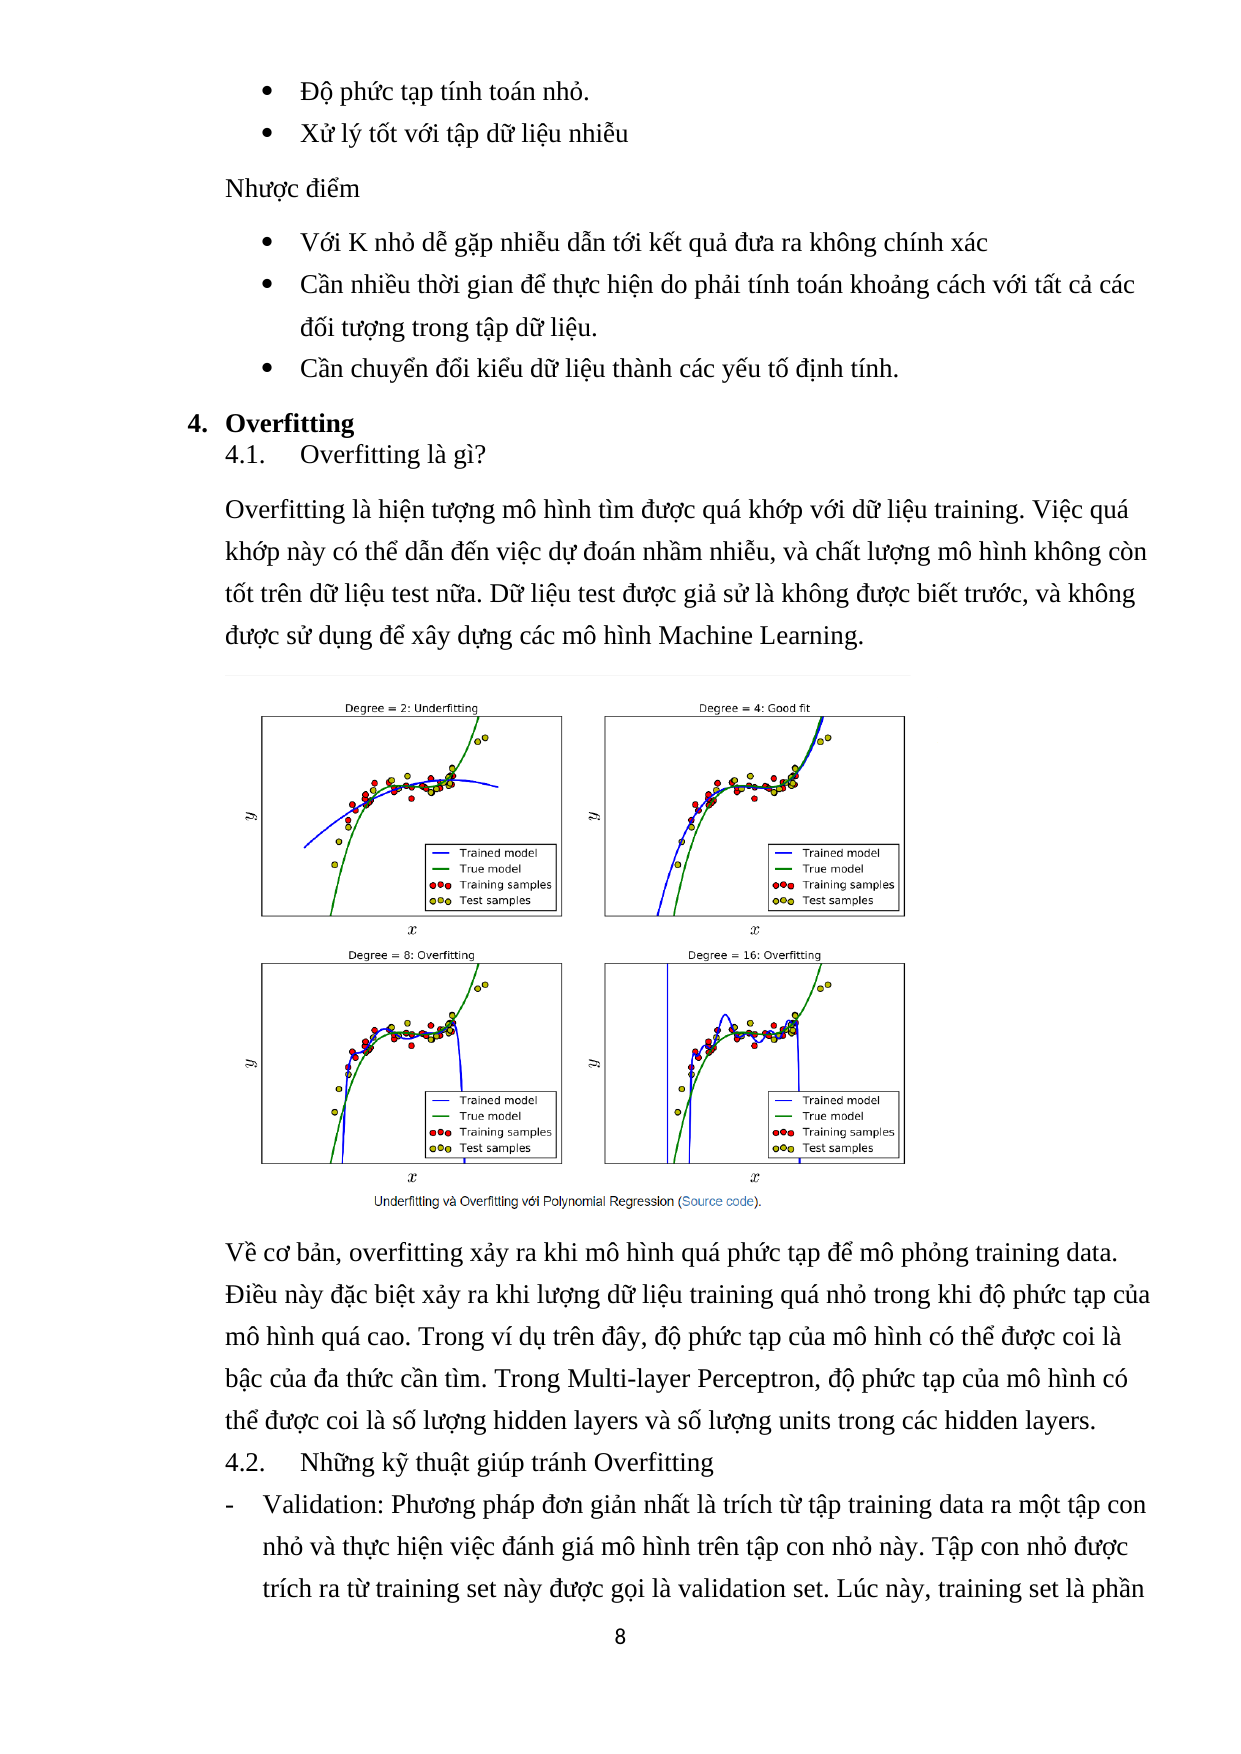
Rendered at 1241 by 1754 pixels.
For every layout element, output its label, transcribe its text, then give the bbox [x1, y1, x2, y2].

text Nhược điểm [225, 172, 1165, 203]
list Về cơ bản, overfitting xảy ra khi mô hình quá phức tạp để mô phỏng training data. Điều này đặc biệt xảy ra khi lượng dữ liệu training quá nhỏ trong khi độ phức tạp của mô hình quá cao. Trong ví dụ trên đây, độ phức tạp của mô hình có thể được coi là bậc của đa thức cần tìm. Trong Multi-layer Perceptron, độ phức tạp của mô hình có thể được coi là số lượng hidden layers và số lượng units trong các hidden layers. [225, 1236, 1165, 1436]
list Cần nhiều thời gian để thực hiện do phải tính toán khoảng cách với tất cả các đối tượng trong tập dữ liệu. [262, 268, 1165, 342]
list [225, 1488, 1165, 1603]
text Overfitting là hiện tượng mô hình tìm được quá khớp với dữ liệu training. Việc quá khớp này có thể dẫn đến việc dự đoán nhầm nhiễu, và chất lượng mô hình không còn tốt trên dữ liệu test nữa. Dữ liệu test được giả sử là không được biết trước, và không được sử dụng để xây dựng các mô hình Machine Learning. [225, 493, 1165, 650]
list Những kỹ thuật giúp tránh Overfitting [225, 1446, 1165, 1477]
list Cần chuyển đổi kiểu dữ liệu thành các yếu tố định tính. [262, 353, 1165, 384]
picture [225, 673, 938, 1226]
list Với K nhỏ dễ gặp nhiễu dẫn tới kết quả đưa ra không chính xác [262, 226, 1165, 258]
subtitle Overfitting [187, 407, 1165, 438]
list Độ phức tạp tính toán nhỏ. [262, 75, 1165, 106]
list Xử lý tốt với tập dữ liệu nhiễu [262, 117, 1165, 148]
list Overfitting là gì? [225, 438, 1165, 469]
